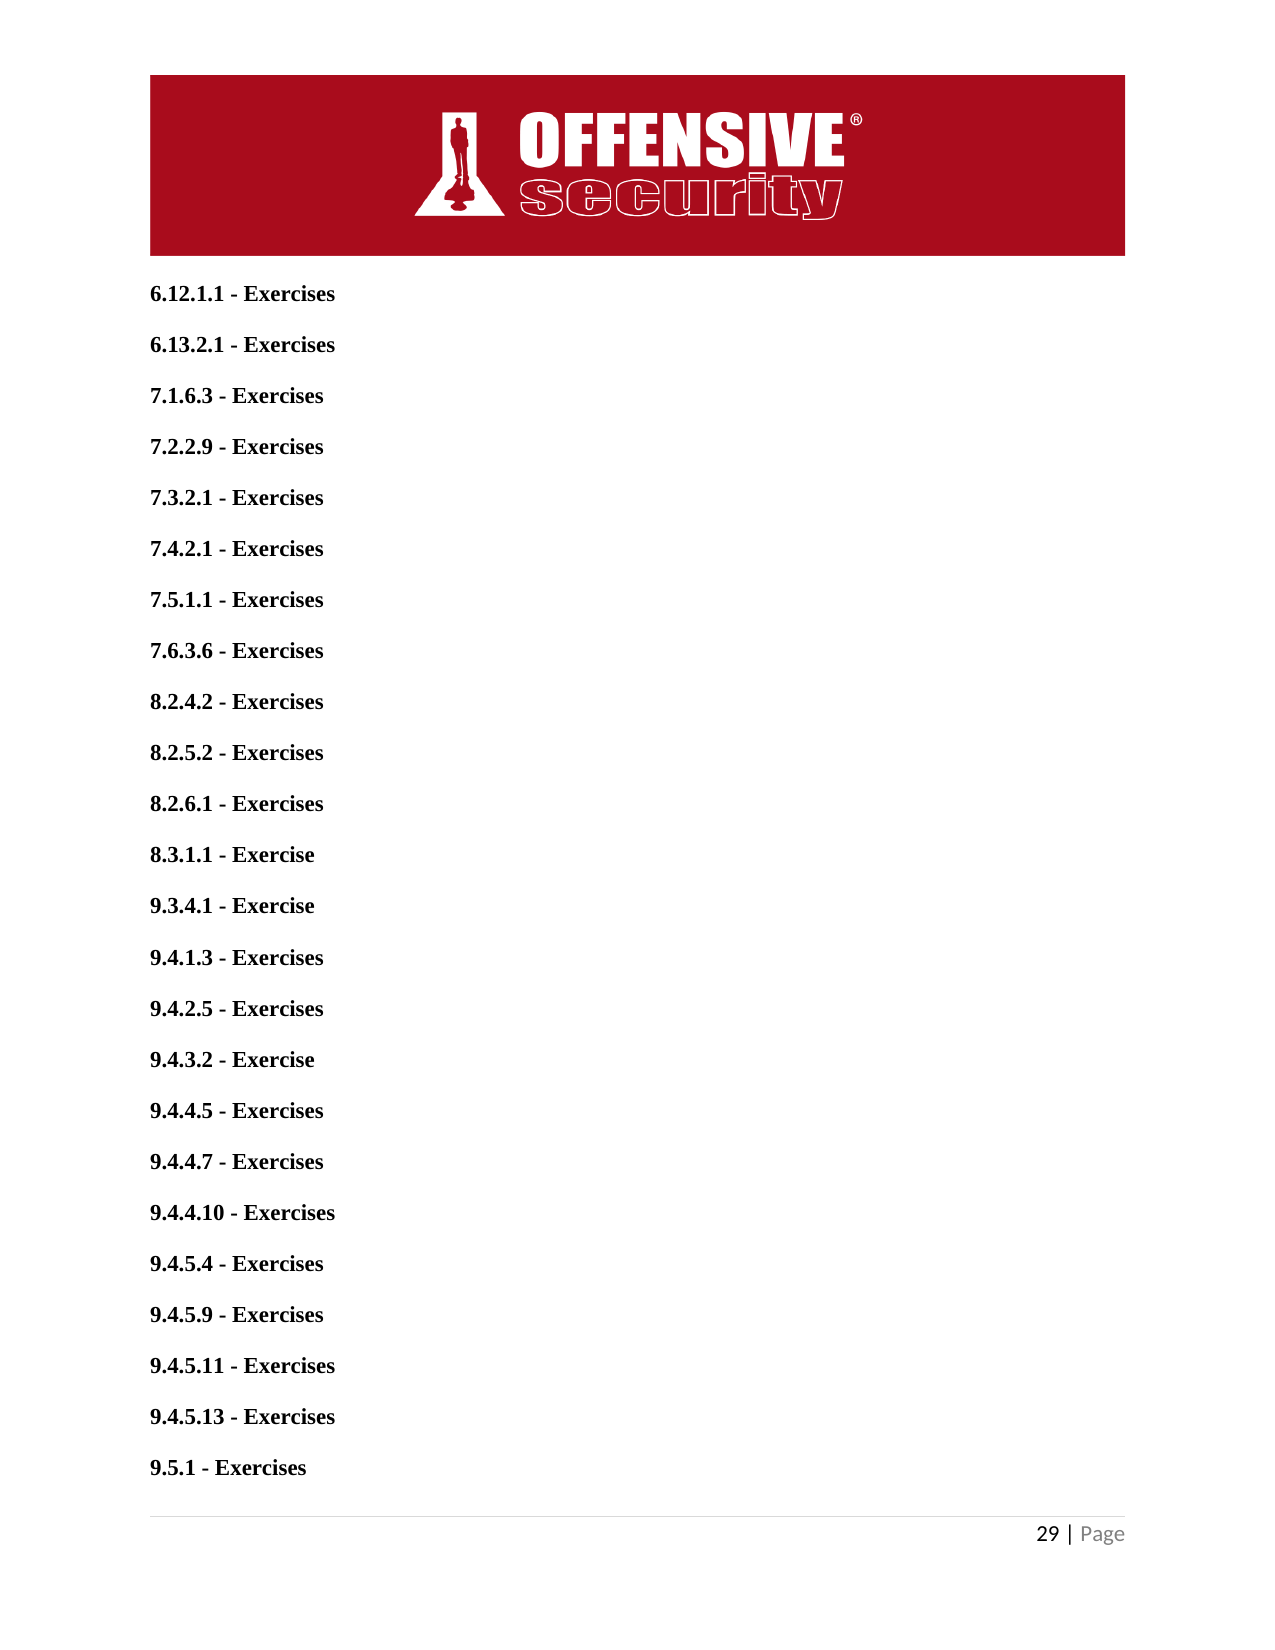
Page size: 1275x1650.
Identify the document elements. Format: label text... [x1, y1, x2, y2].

text 7.1.6.3 - Exercises [150, 382, 1125, 408]
picture [150, 75, 1125, 256]
text 8.3.1.1 - Exercise [150, 842, 1125, 868]
text 9.4.4.7 - Exercises [150, 1148, 1125, 1174]
text 9.4.5.4 - Exercises [150, 1250, 1125, 1276]
text 9.4.5.13 - Exercises [150, 1403, 1125, 1429]
text 7.3.2.1 - Exercises [150, 484, 1125, 511]
text 9.5.1 - Exercises [150, 1454, 1125, 1480]
text 9.4.2.5 - Exercises [150, 995, 1125, 1021]
text 9.4.4.10 - Exercises [150, 1199, 1125, 1225]
text 9.3.4.1 - Exercise [150, 893, 1125, 919]
text 8.2.4.2 - Exercises [150, 688, 1125, 715]
text 7.5.1.1 - Exercises [150, 586, 1125, 613]
text 8.2.5.2 - Exercises [150, 739, 1125, 766]
text 8.2.6.1 - Exercises [150, 791, 1125, 817]
text 7.4.2.1 - Exercises [150, 535, 1125, 562]
text 6.13.2.1 - Exercises [150, 331, 1125, 357]
text 9.4.3.2 - Exercise [150, 1046, 1125, 1072]
text 9.4.4.5 - Exercises [150, 1097, 1125, 1123]
text 7.6.3.6 - Exercises [150, 637, 1125, 664]
text 9.4.5.11 - Exercises [150, 1352, 1125, 1378]
text 9.4.5.9 - Exercises [150, 1301, 1125, 1327]
text 6.12.1.1 - Exercises [150, 280, 1125, 306]
text 7.2.2.9 - Exercises [150, 433, 1125, 459]
text 9.4.1.3 - Exercises [150, 944, 1125, 970]
